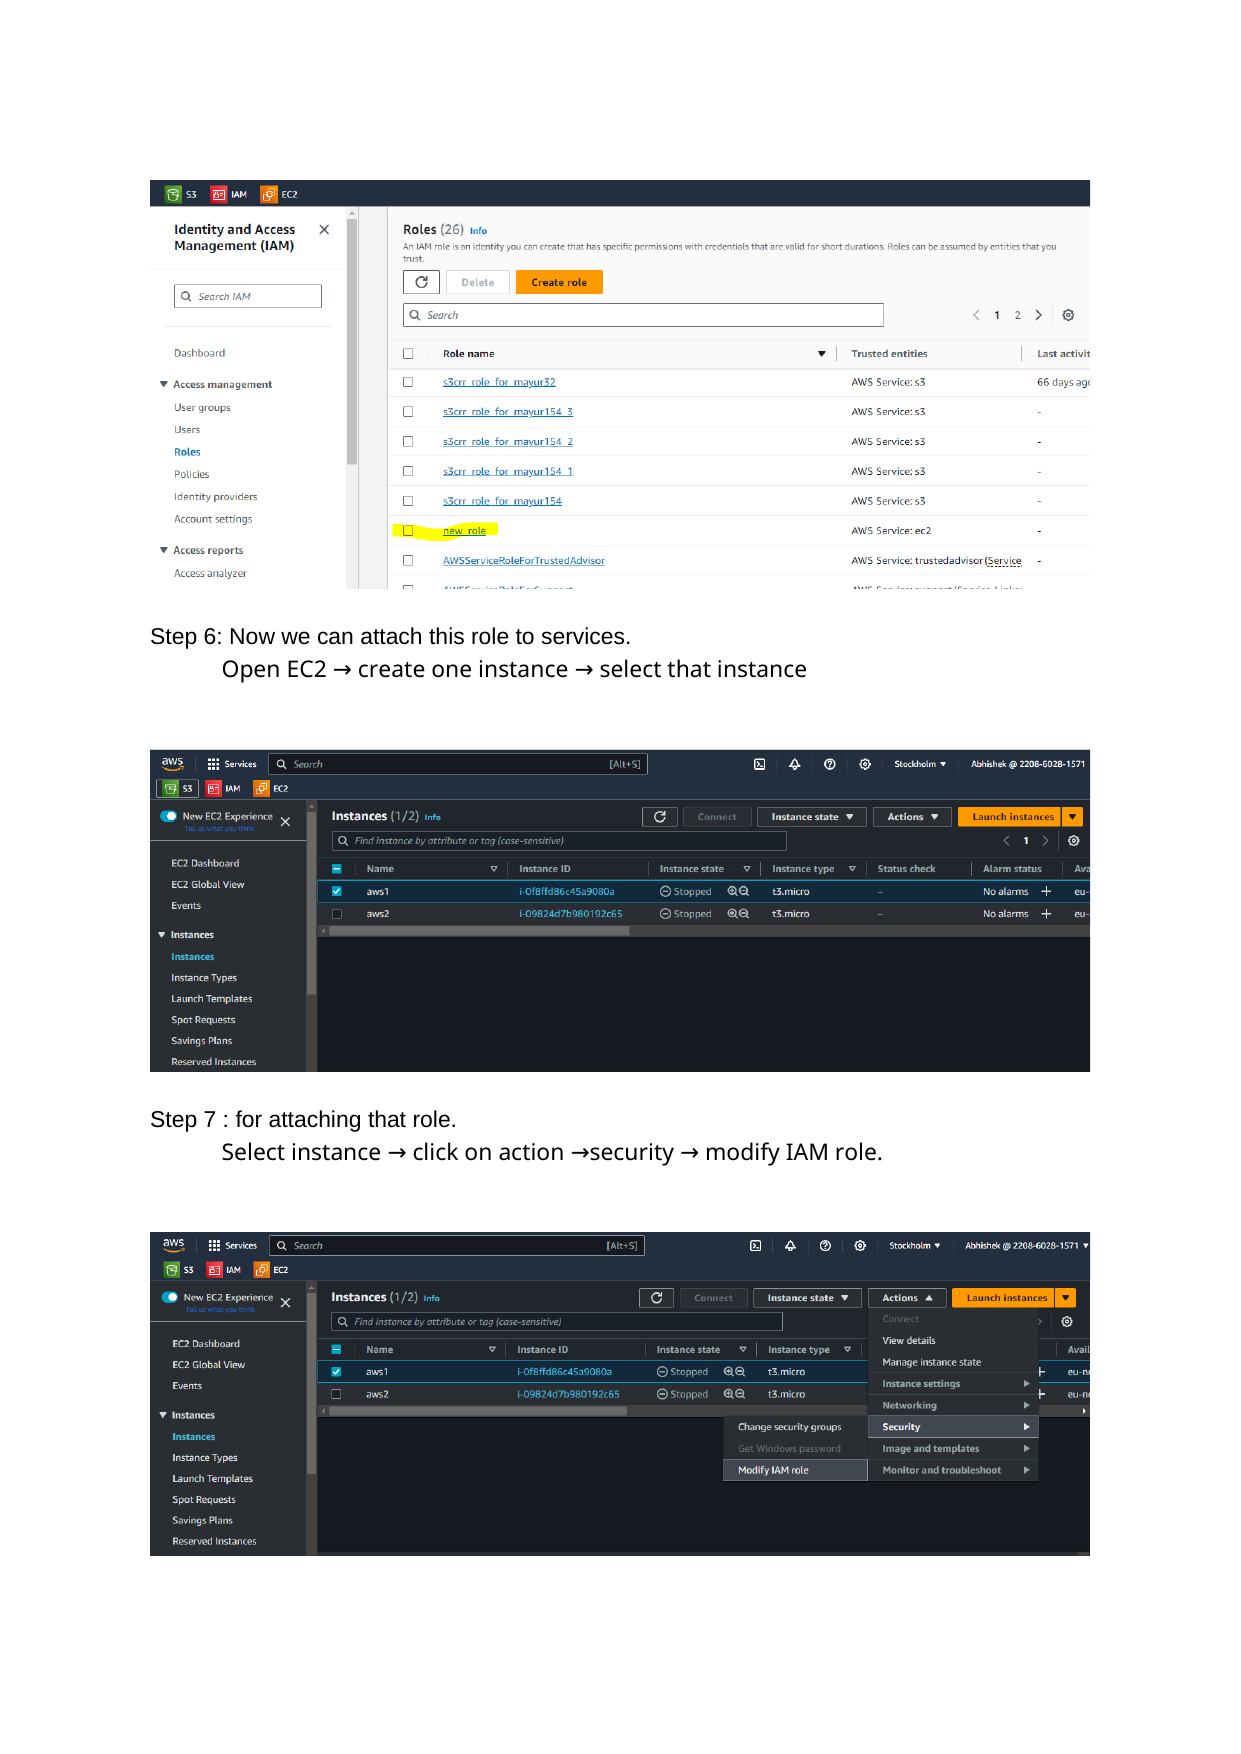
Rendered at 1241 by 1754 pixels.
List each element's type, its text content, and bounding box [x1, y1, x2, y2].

picture [150, 180, 1091, 589]
picture [150, 1232, 1091, 1556]
text Step 7 : for attaching that role. [150, 1106, 1090, 1132]
text Select instance → click on action →security → modify IAM role. [150, 1136, 1090, 1168]
text Step 6: Now we can attach this role to services. [150, 623, 1090, 649]
text Open EC2 → create one instance → select that instance [150, 653, 1090, 684]
picture [150, 749, 1091, 1072]
